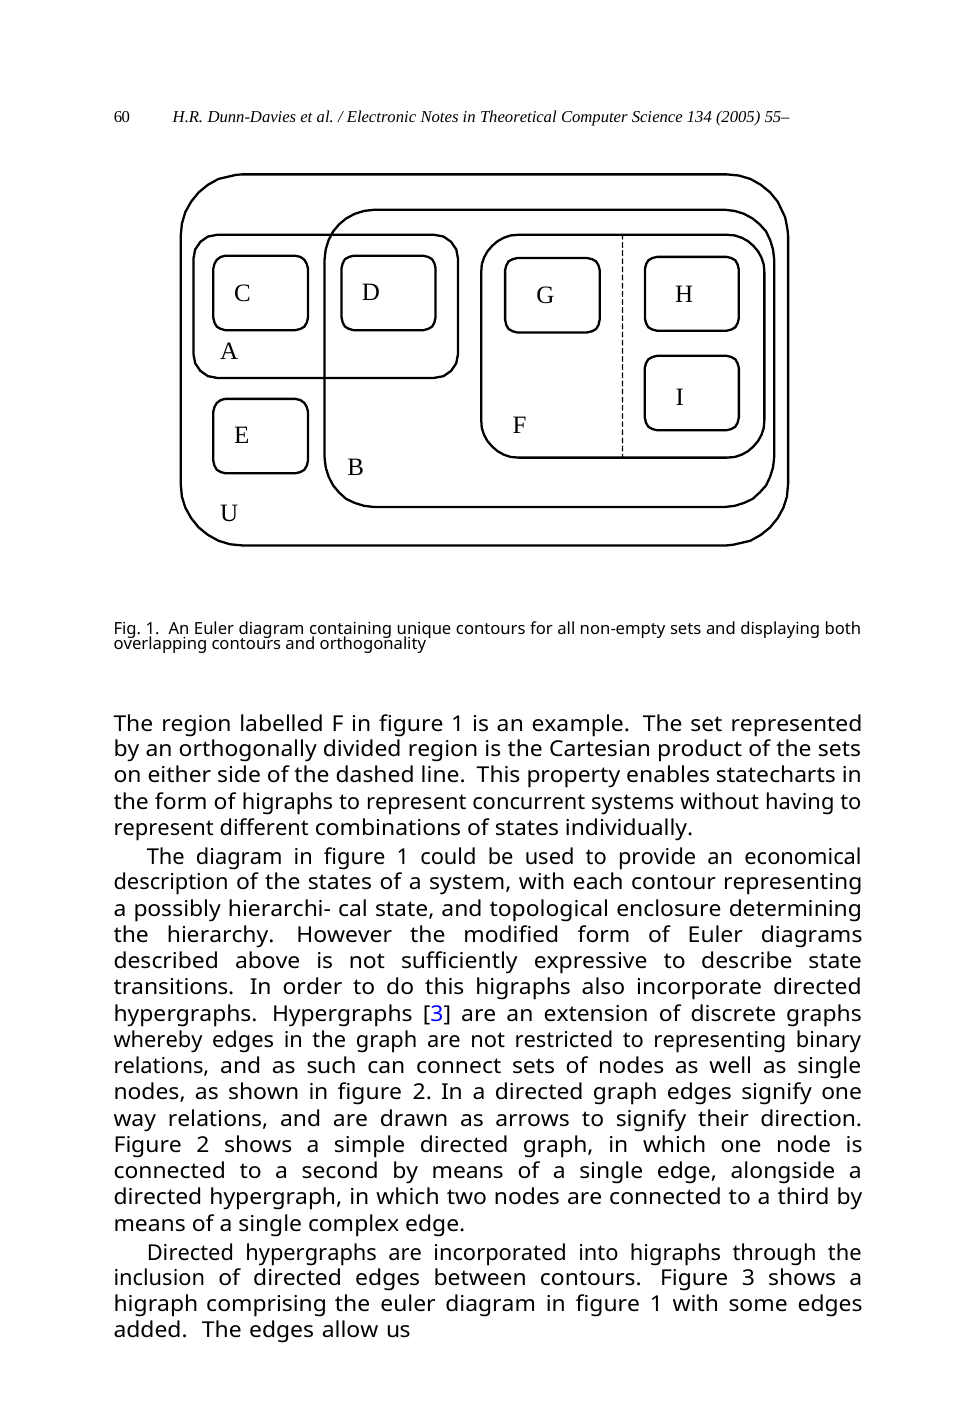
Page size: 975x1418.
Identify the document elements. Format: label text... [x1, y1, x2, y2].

text The region labelled F in figure 1 is an example. The set represented by an orthogonally divided region is the Cartesian product of the sets on either side of the dashed line. This property enables statecharts in the form of higraphs to represent concurrent systems without having to represent different combinations of states individually. [113, 711, 862, 842]
text The diagram in figure 1 could be used to provide an economical description of the states of a system, with each contour representing a possibly hierarchi- cal state, and topological enclosure determining the hierarchy. However the modified form of Euler diagrams described above is not sufficiently expressive to describe state transitions. In order to do this higraphs also incorporate directed hypergraphs. Hypergraphs [3] are an extension of discrete graphs whereby edges in the graph are not restricted to representing binary relations, and as such can connect sets of nodes as well as single nodes, as shown in figure 2. In a directed graph edges signify one way relations, and are drawn as arrows to signify their direction. Figure 2 shows a simple directed graph, in which one node is connected to a second by means of a single edge, alongside a directed hypergraph, in which two nodes are connected to a third by means of a single complex edge. [113, 844, 862, 1237]
text Directed hypergraphs are incorporated into higraphs through the inclusion of directed edges between contours. Figure 3 shows a higraph comprising the euler diagram in figure 1 with some edges added. The edges allow us [113, 1239, 862, 1344]
text Fig. 1. An Euler diagram containing unique contours for all non-empty sets and displaying both overlapping contours and orthogonality [113, 622, 862, 654]
